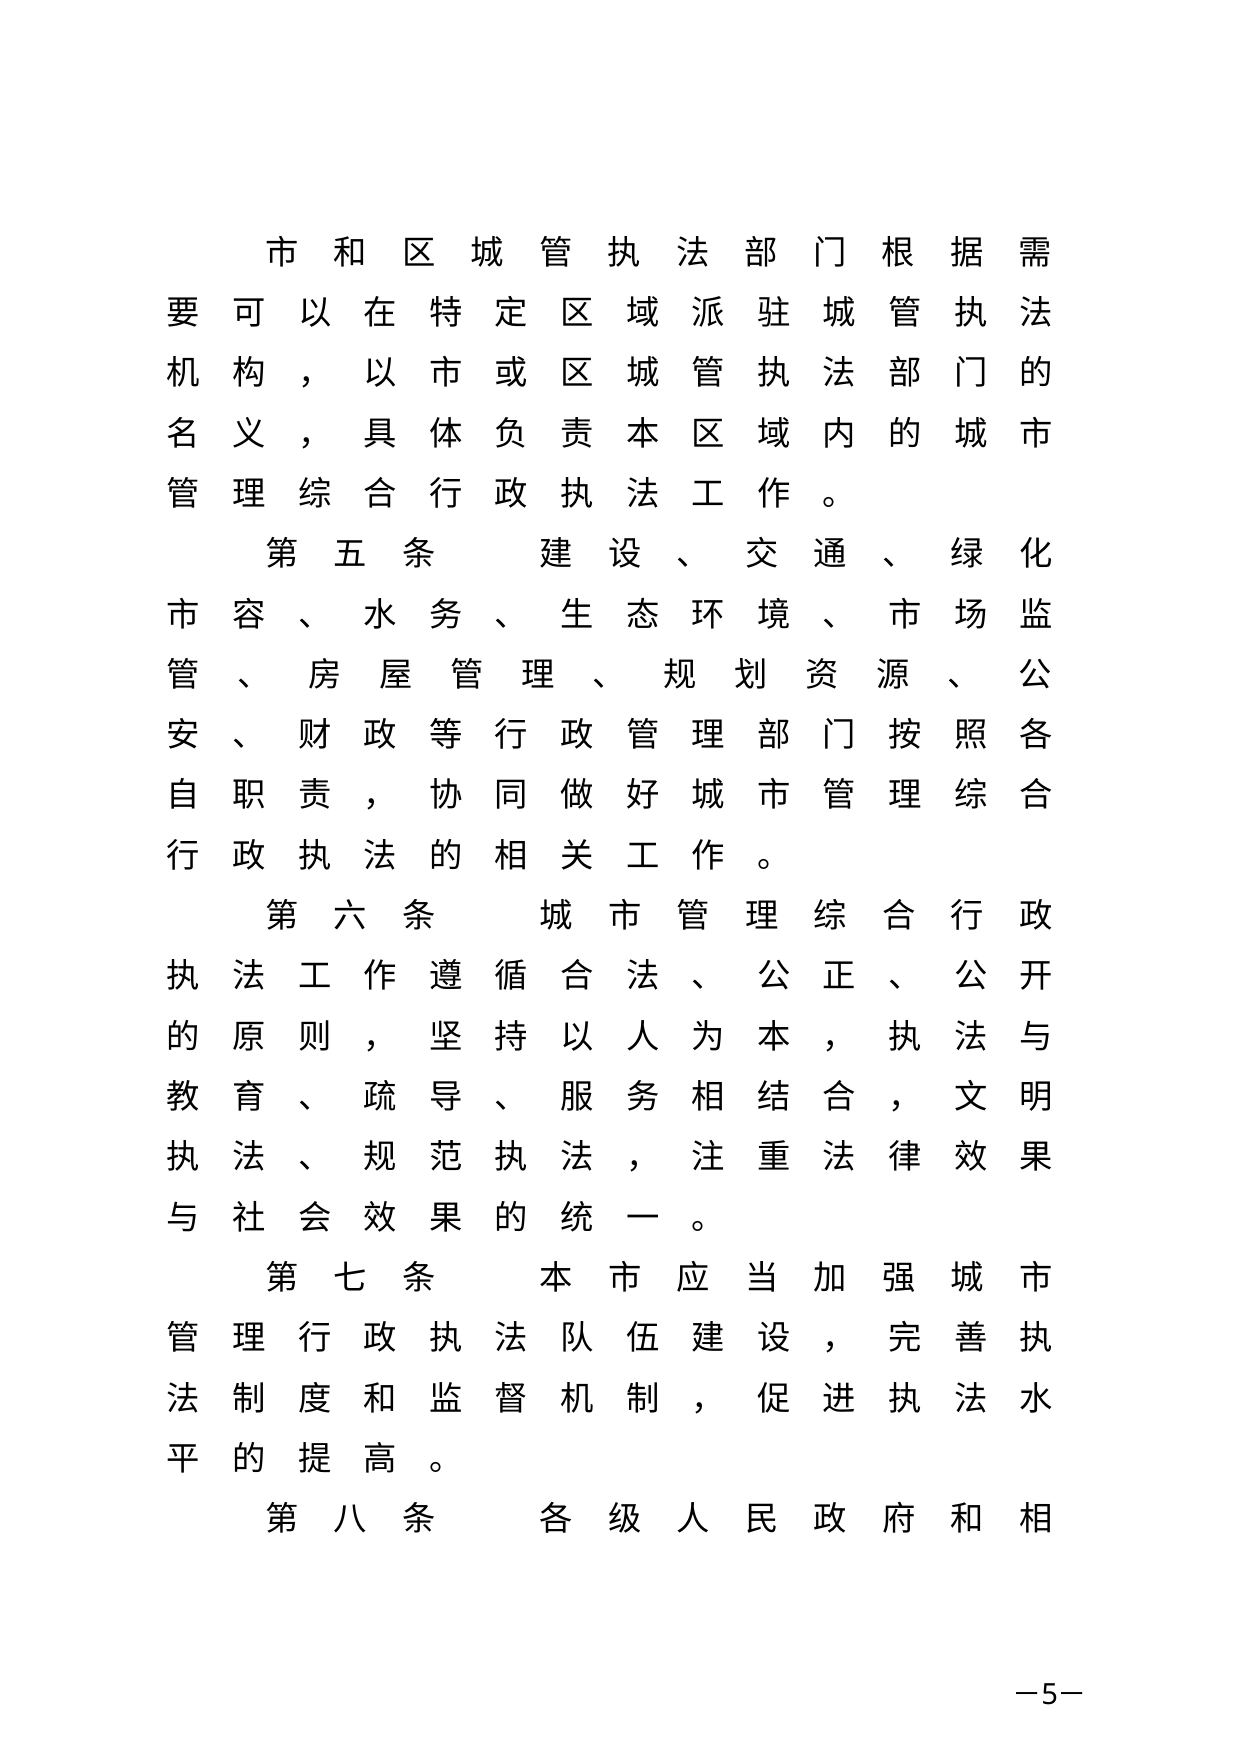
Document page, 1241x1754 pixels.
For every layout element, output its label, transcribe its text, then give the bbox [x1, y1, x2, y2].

text 第六条 城市管理综合行政执法工作遵循合法、公正、公开的原则，坚持以人为本，执法与教育、疏导、服务相结合，文明执法、规范执法，注重法律效果与社会效果的统一。 [167, 883, 1085, 1245]
text 第五条 建设、交通、绿化市容、水务、生态环境、市场监管、房屋管理、规划资源、公安、财政等行政管理部门按照各自职责，协同做好城市管理综合行政执法的相关工作。 [167, 521, 1085, 883]
text 第七条 本市应当加强城市管理行政执法队伍建设，完善执法制度和监督机制，促进执法水平的提高。 [167, 1245, 1085, 1486]
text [167, 1486, 1085, 1546]
text 市和区城管执法部门根据需要可以在特定区域派驻城管执法机构，以市或区城管执法部门的名义，具体负责本区域内的城市管理综合行政执法工作。 [167, 219, 1085, 521]
